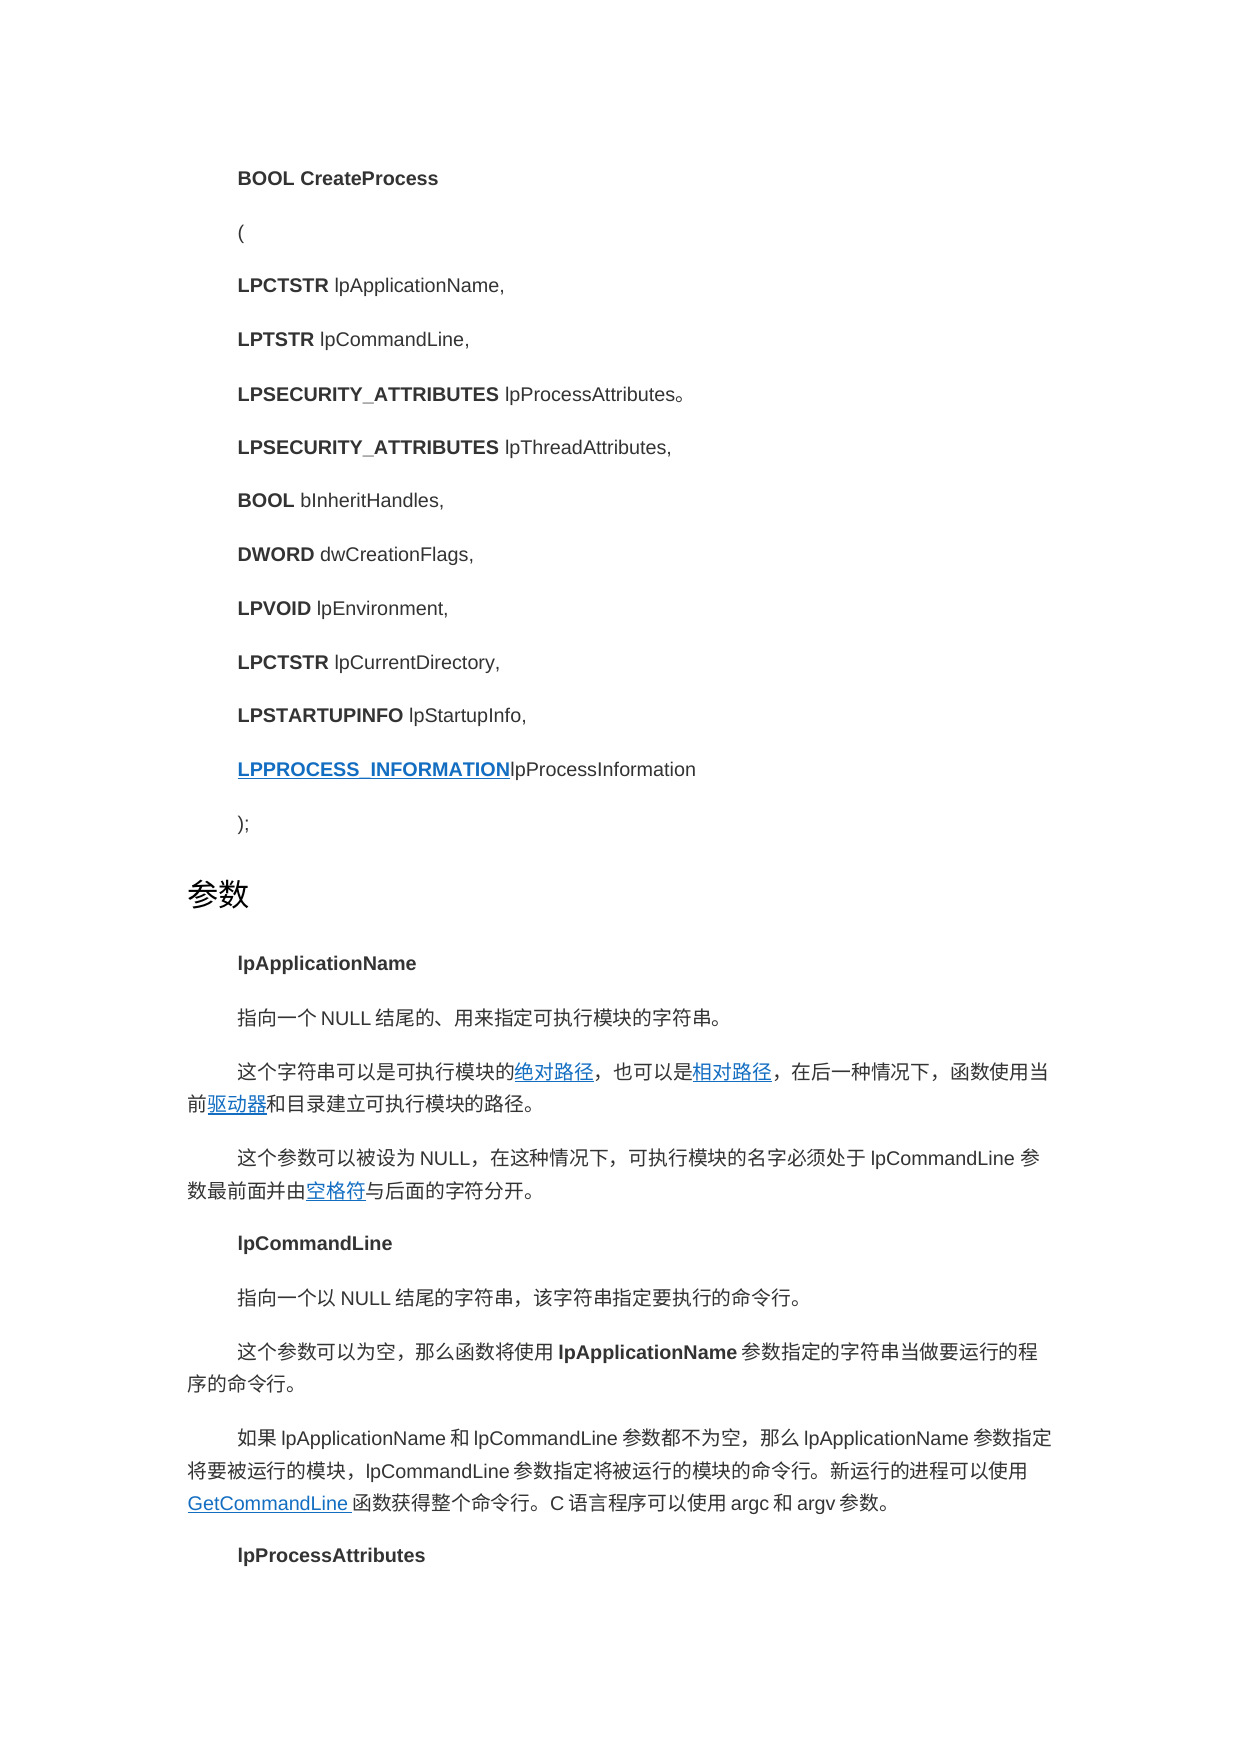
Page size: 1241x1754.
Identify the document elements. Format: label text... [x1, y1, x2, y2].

text LPSTARTUPINFO lpStartupInfo, [187, 699, 1053, 732]
text lpProcessAttributes [187, 1539, 1053, 1572]
text LPCTSTR lpCurrentDirectory, [187, 646, 1053, 678]
text ); [187, 807, 1053, 839]
text DWORD dwCreationFlags, [187, 538, 1053, 571]
text 这个字符串可以是可执行模块的绝对路径，也可以是相对路径，在后一种情况下，函数使用当前驱动器和目录建立可执行模块的路径。 [187, 1054, 1053, 1119]
text BOOL bInheritHandles, [187, 484, 1053, 517]
text LPCTSTR lpApplicationName, [187, 269, 1053, 302]
text LPTSTR lpCommandLine, [187, 323, 1053, 356]
text 这个参数可以被设为NULL，在这种情况下，可执行模块的名字必须处于 lpCommandLine 参数最前面并由空格符与后面的字符分开。 [187, 1141, 1053, 1206]
text lpApplicationName [187, 947, 1053, 979]
text ( [187, 216, 1053, 248]
text lpCommandLine [187, 1227, 1053, 1259]
text LPSECURITY_ATTRIBUTES lpThreadAttributes, [187, 431, 1053, 463]
text 如果lpApplicationName和lpCommandLine参数都不为空，那么lpApplicationName参数指定将要被运行的模块，lpCommandLine参数指定将被运行的模块的命令行。新运行的进程可以使用GetCommandLine函数获得整个命令行。C语言程序可以使用argc和argv参数。 [187, 1421, 1053, 1518]
text LPPROCESS_INFORMATIONlpProcessInformation [187, 753, 1053, 786]
text 参数 [187, 861, 1053, 926]
text BOOL CreateProcess [187, 162, 1053, 194]
text 这个参数可以为空，那么函数将使用lpApplicationName参数指定的字符串当做要运行的程序的命令行。 [187, 1334, 1053, 1399]
text 指向一个NULL结尾的、用来指定可执行模块的字符串。 [187, 1001, 1053, 1033]
text LPVOID lpEnvironment, [187, 592, 1053, 624]
text LPSECURITY_ATTRIBUTES lpProcessAttributes。 [187, 377, 1053, 409]
text 指向一个以NULL结尾的字符串，该字符串指定要执行的命令行。 [187, 1281, 1053, 1313]
